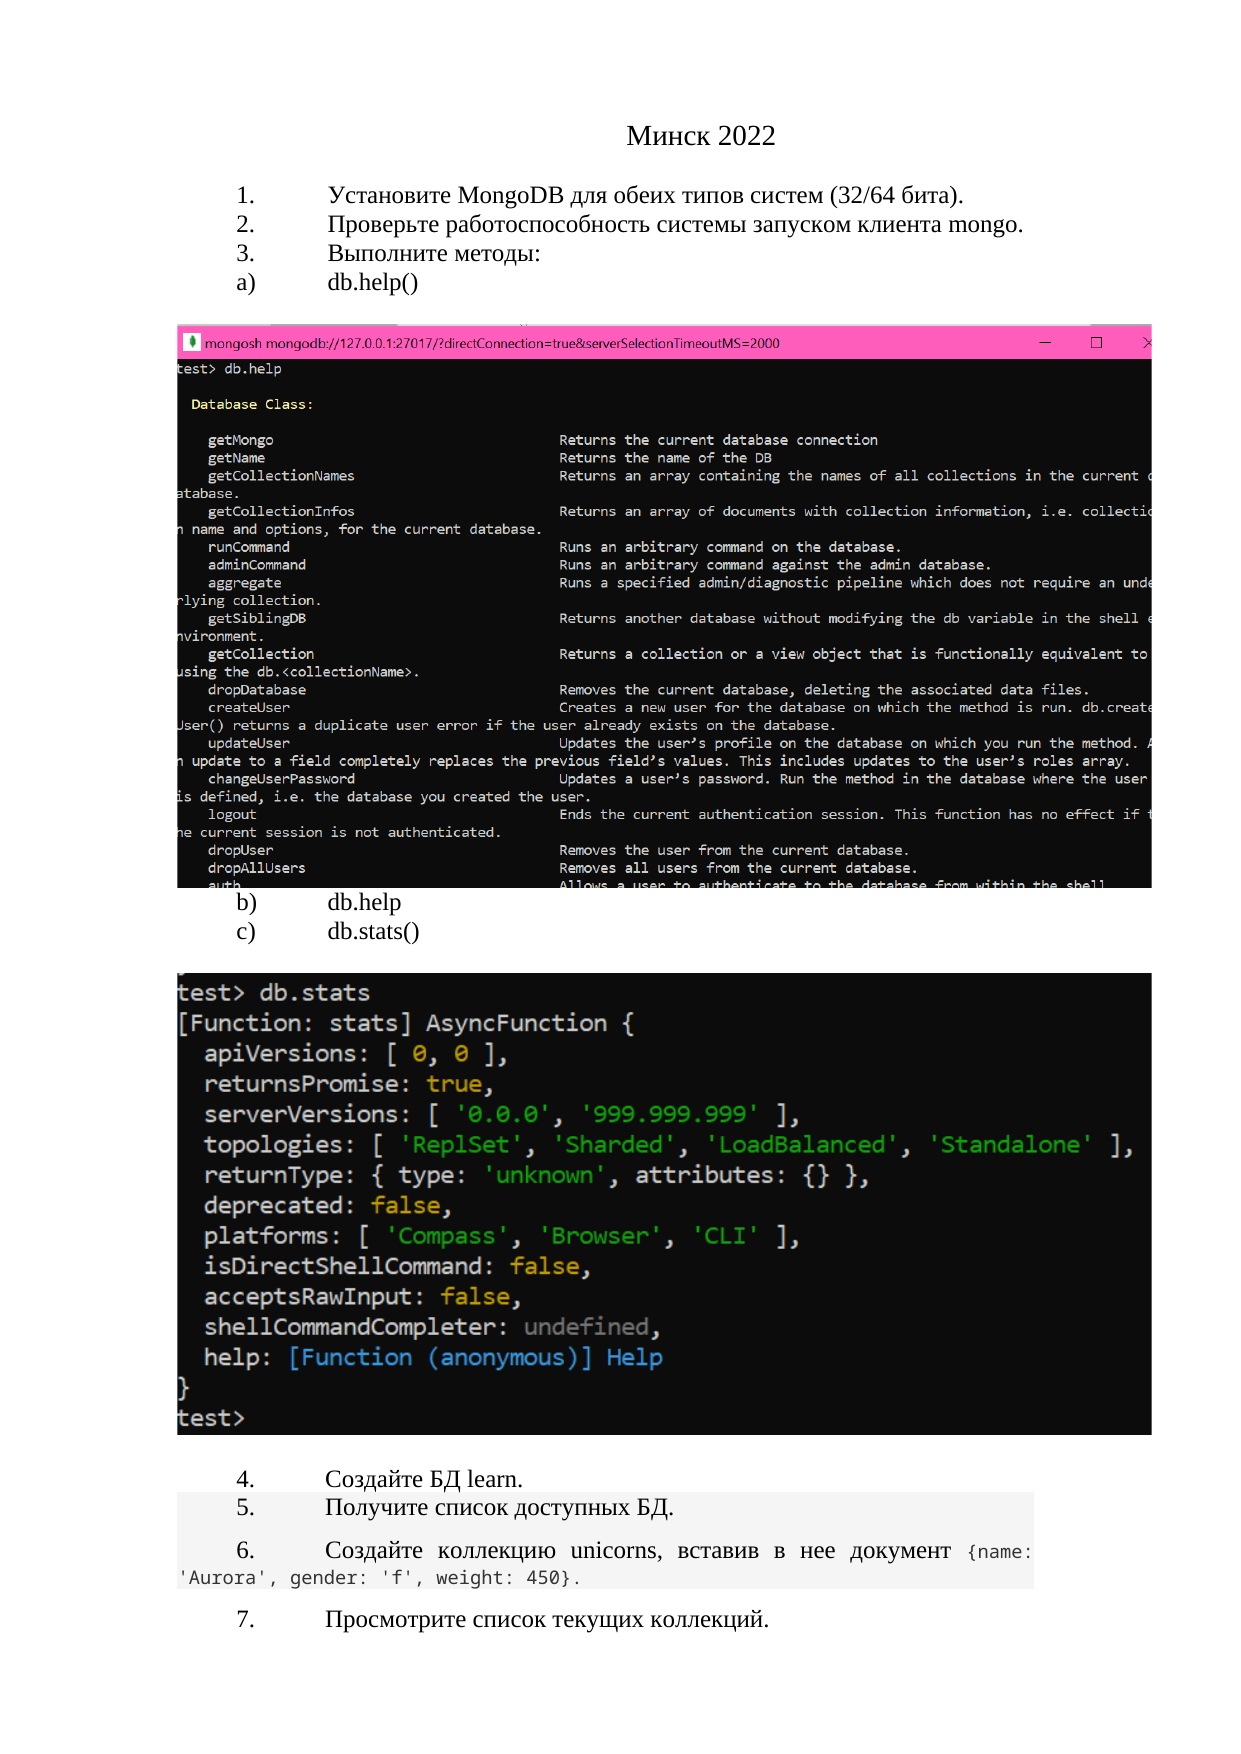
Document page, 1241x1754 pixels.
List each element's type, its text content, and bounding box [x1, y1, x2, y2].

list Выполните методы: [177, 238, 1034, 267]
list db.help() [177, 267, 1034, 295]
text Минск 2022 [177, 118, 1151, 152]
list Создайте коллекцию unicorns, вставив в нее документ {name: 'Aurora', gender: 'f', weight: 450}. [177, 1535, 1034, 1589]
picture [177, 324, 1152, 888]
list db.stats() [177, 916, 1034, 945]
list Просмотрите список текущих коллекций. [177, 1604, 1034, 1632]
list Установите MongoDB для обеих типов систем (32/64 бита). [177, 180, 1034, 209]
list db.help [177, 888, 1034, 916]
list Проверьте работоспособность системы запуском клиента mongo. [177, 209, 1034, 238]
picture [177, 973, 1152, 1435]
list Создайте БД learn. [177, 1464, 1034, 1492]
list Получите список доступных БД. [177, 1492, 1034, 1521]
